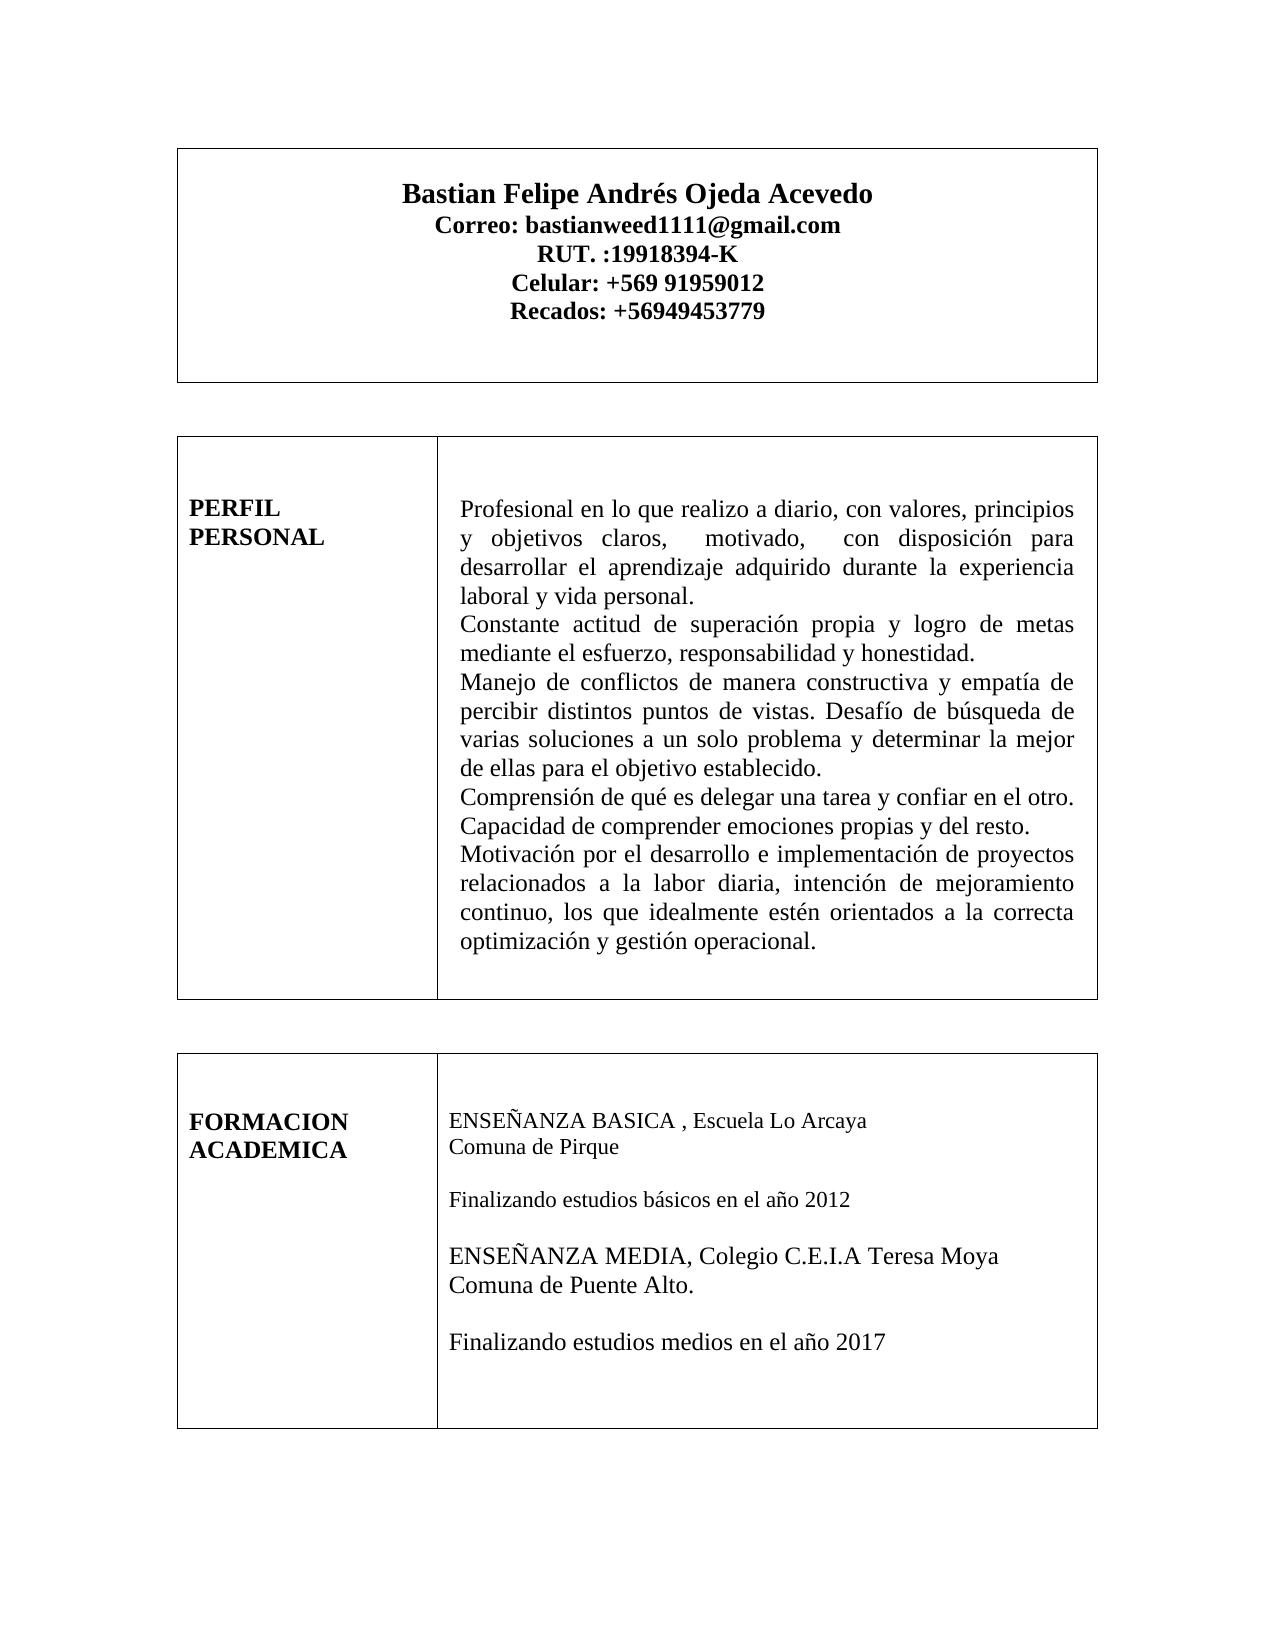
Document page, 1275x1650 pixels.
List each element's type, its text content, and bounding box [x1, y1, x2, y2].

table_header [438, 437, 1097, 999]
table_header PERFIL PERSONAL [178, 437, 437, 999]
table_header ENSEÑANZA BASICA , Escuela Lo Arcaya Comuna de Pirque Finalizando estudios básicos en el año 2012 ENSEÑANZA MEDIA, Colegio C.E.I.A Teresa Moya Comuna de Puente Alto. Finalizando estudios medios en el año 2017 [438, 1054, 1097, 1428]
table_header Bastian Felipe Andrés Ojeda Acevedo Correo: bastianweed1111@gmail.com RUT. :19918394-K Celular: +569 91959012 Recados: +56949453779 [178, 149, 1097, 382]
table_header FORMACION ACADEMICA [178, 1054, 437, 1428]
